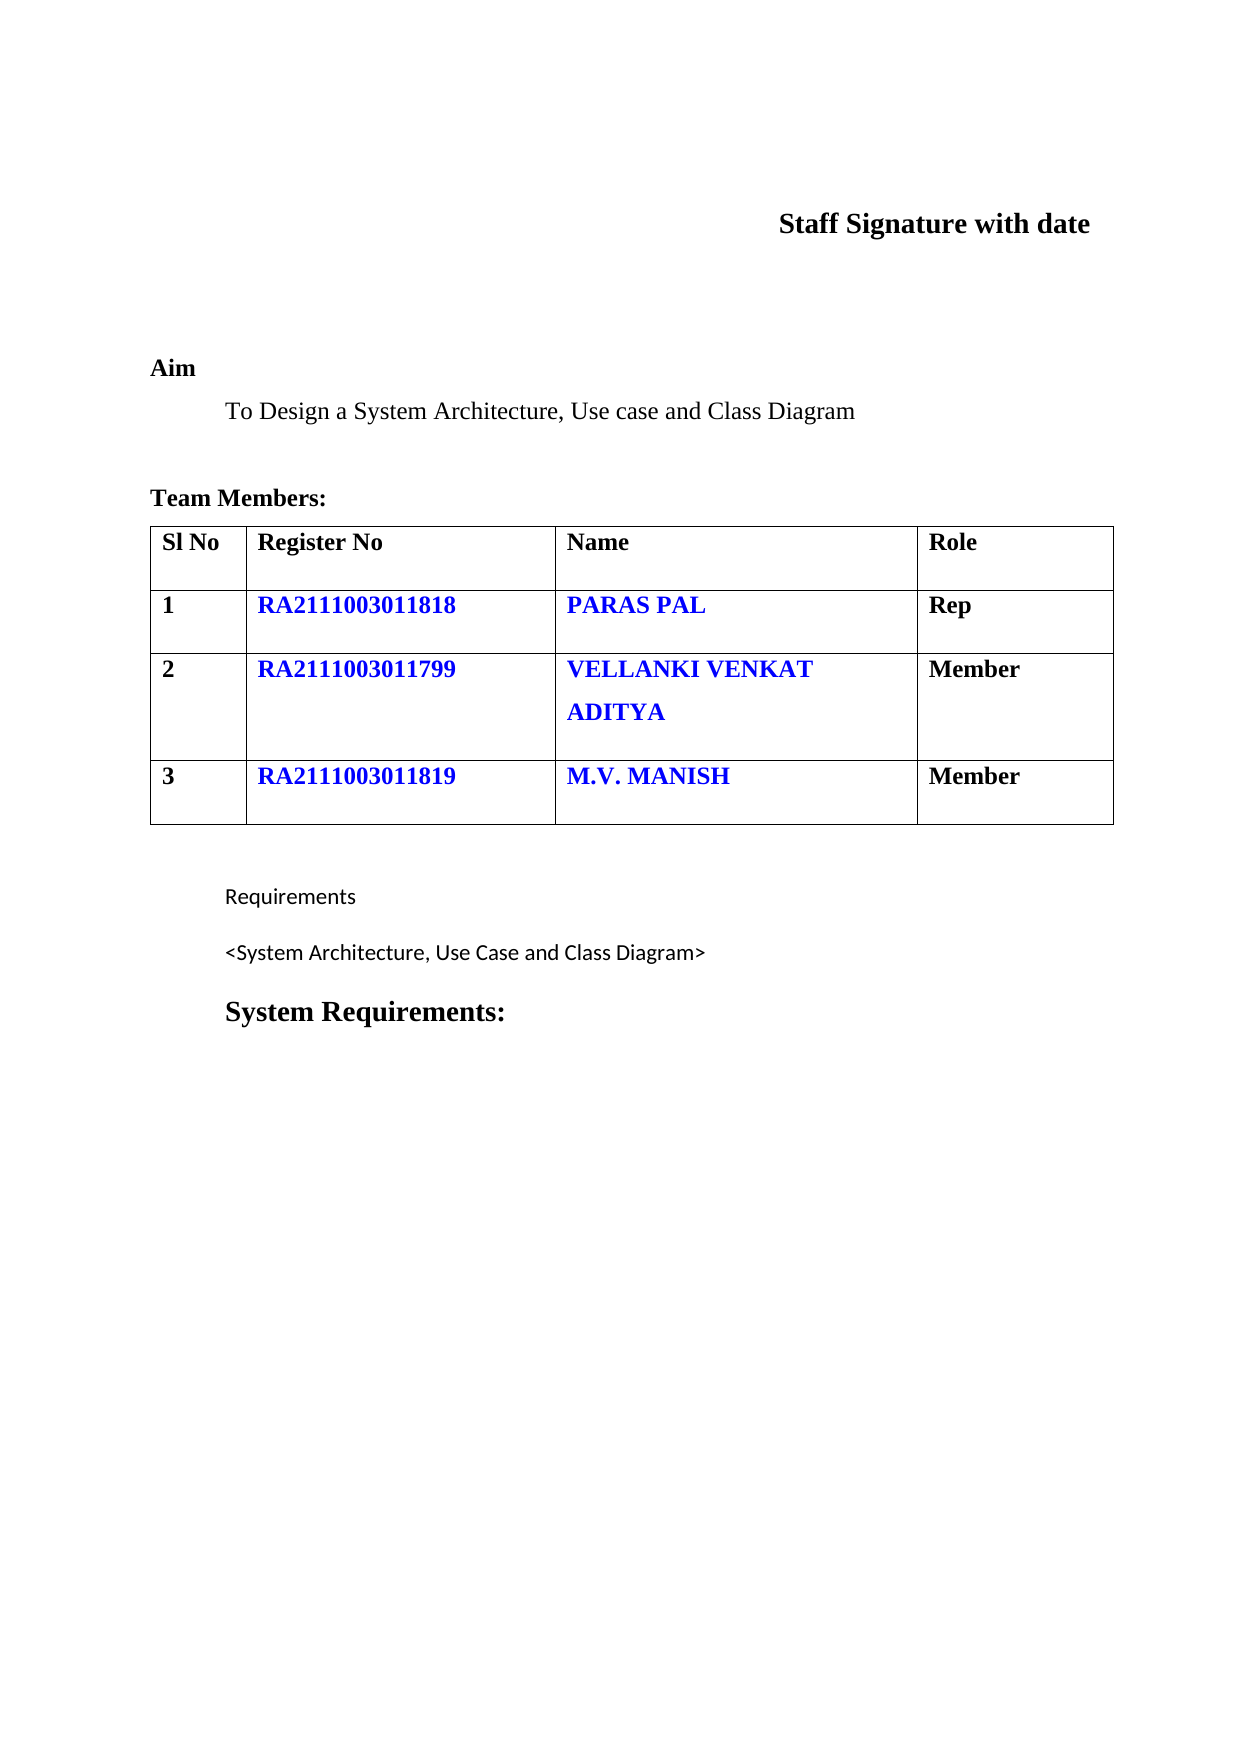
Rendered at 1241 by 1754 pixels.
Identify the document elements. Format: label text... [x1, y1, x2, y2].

text Staff Signature with date [150, 207, 1090, 240]
table_header Sl No [151, 527, 246, 589]
table_cell Member [918, 761, 1113, 824]
text Requirements [150, 882, 1090, 910]
table_cell Member [918, 654, 1113, 760]
text To Design a System Architecture, Use case and Class Diagram [150, 396, 1090, 425]
table_cell Rep [918, 591, 1113, 653]
table_cell PARAS PAL [556, 591, 917, 653]
table_cell 2 [151, 654, 246, 760]
table_cell M.V. MANISH [556, 761, 917, 824]
table_cell RA2111003011819 [247, 761, 555, 824]
text System Requirements: [150, 994, 1090, 1028]
table_cell RA2111003011818 [247, 591, 555, 653]
text <System Architecture, Use Case and Class Diagram> [150, 938, 1090, 966]
table_header Register No [247, 527, 555, 589]
text Aim [150, 353, 1090, 382]
table_cell 3 [151, 761, 246, 824]
table_header Role [918, 527, 1113, 589]
text Team Members: [150, 483, 1090, 511]
table_cell 1 [151, 591, 246, 653]
table_header Name [556, 527, 917, 589]
table_cell RA2111003011799 [247, 654, 555, 760]
table_cell VELLANKI VENKAT ADITYA [556, 654, 917, 760]
